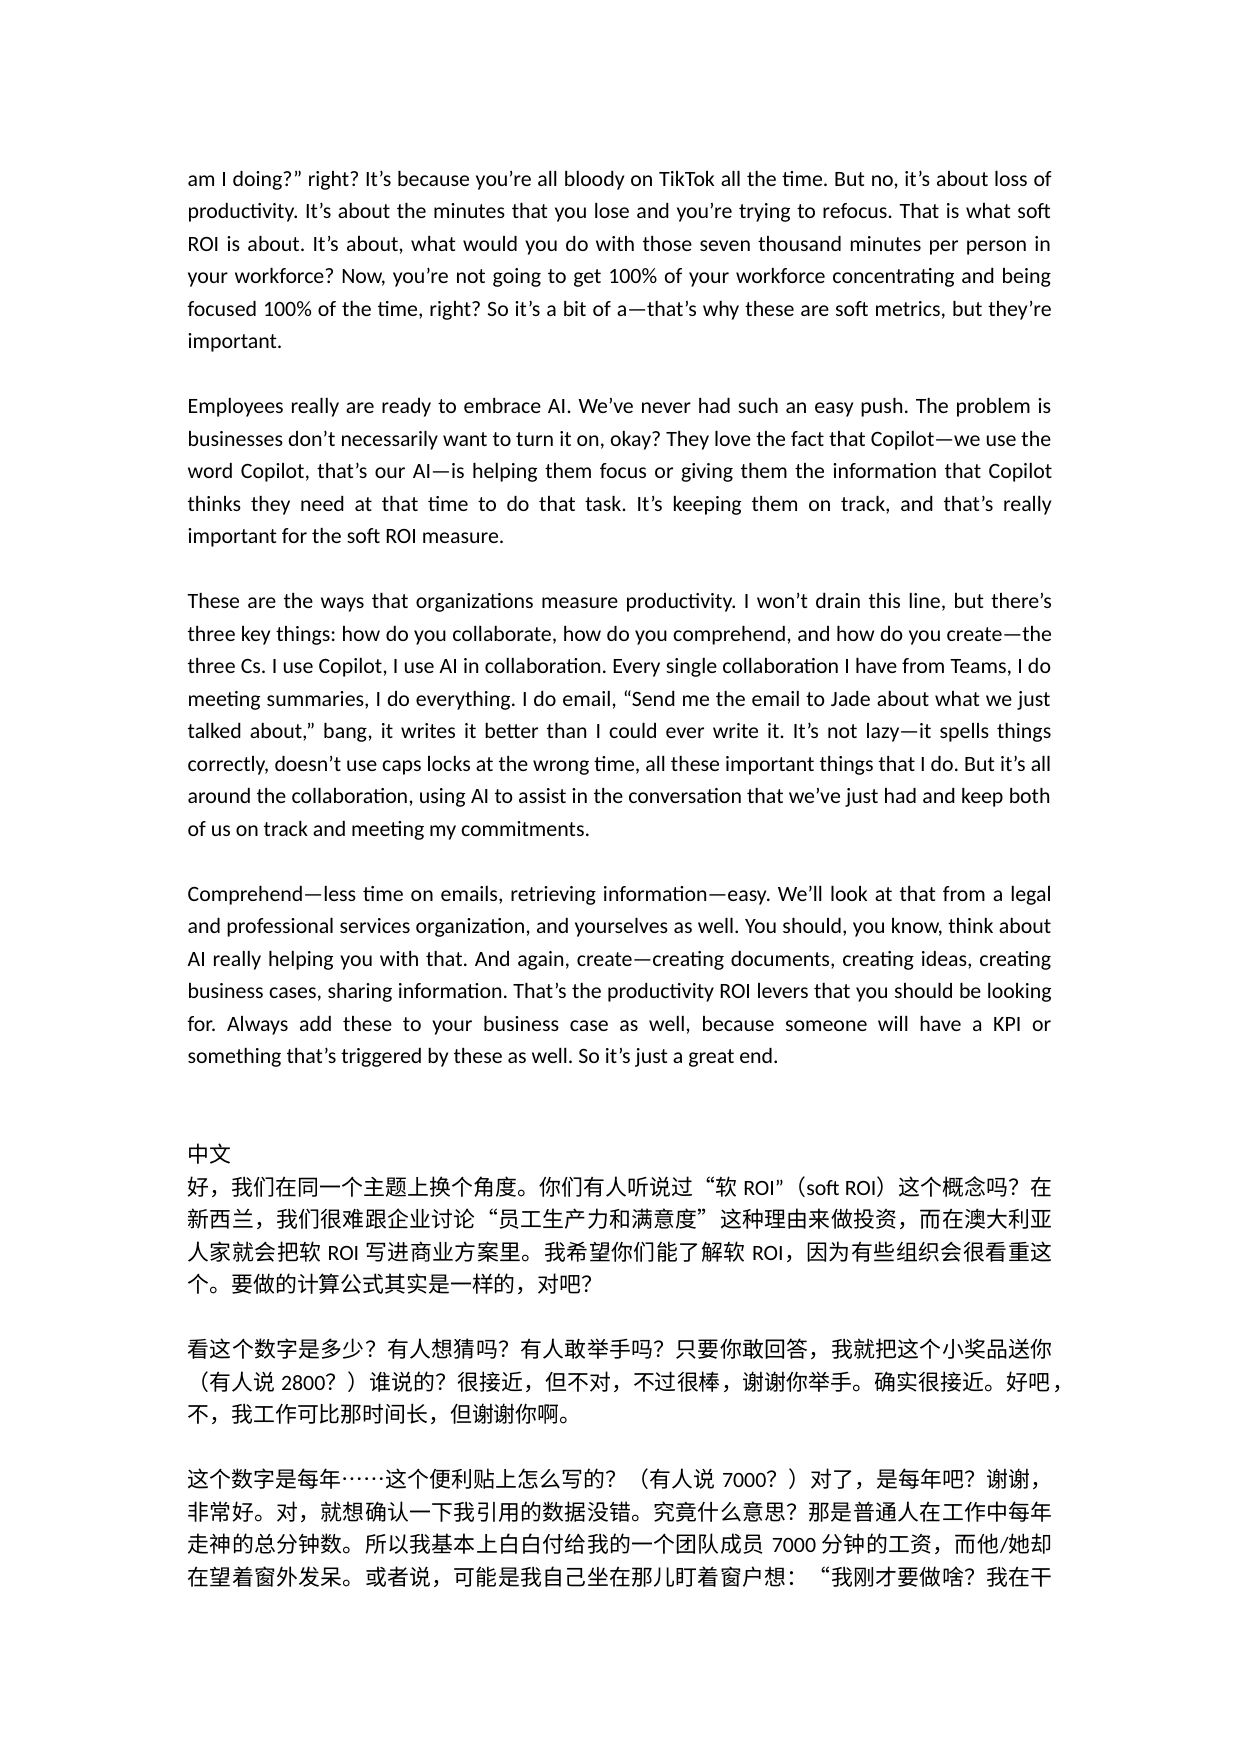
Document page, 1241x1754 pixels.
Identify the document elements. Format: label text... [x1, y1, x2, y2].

text 好，我们在同一个主题上换个角度。你们有人听说过“软 ROI”（soft ROI）这个概念吗？在新西兰，我们很难跟企业讨论“员工生产力和满意度”这种理由来做投资，而在澳大利亚，人家就会把软 ROI 写进商业方案里。我希望你们能了解软 ROI，因为有些组织会很看重这个。要做的计算公式其实是一样的，对吧？ [187, 1169, 1053, 1299]
text These are the ways that organizations measure productivity. I won’t drain this line, but there’s three key things: how do you collaborate, how do you comprehend, and how do you create—the three Cs. I use Copilot, I use AI in collaboration. Every single collaboration I have from Teams, I do meeting summaries, I do everything. I do email, “Send me the email to Jade about what we just talked about,” bang, it writes it better than I could ever write it. It’s not lazy—it spells things correctly, doesn’t use caps locks at the wrong time, all these important things that I do. But it’s all around the collaboration, using AI to assist in the conversation that we’ve just had and keep both of us on track and meeting my commitments. [187, 584, 1053, 844]
text Employees really are ready to embrace AI. We’ve never had such an easy push. The problem is businesses don’t necessarily want to turn it on, okay? They love the fact that Copilot—we use the word Copilot, that’s our AI—is helping them focus or giving them the information that Copilot thinks they need at that time to do that task. It’s keeping them on track, and that’s really important for the soft ROI measure. [187, 389, 1053, 552]
text Comprehend—less time on emails, retrieving information—easy. We’ll look at that from a legal and professional services organization, and yourselves as well. You should, you know, think about AI really helping you with that. And again, create—creating documents, creating ideas, creating business cases, sharing information. That’s the productivity ROI levers that you should be looking for. Always add these to your business case as well, because someone will have a KPI or something that’s triggered by these as well. So it’s just a great end. [187, 877, 1053, 1072]
text 看这个数字是多少？有人想猜吗？有人敢举手吗？只要你敢回答，我就把这个小奖品送你。（有人说 2800？）谁说的？很接近，但不对，不过很棒，谢谢你举手。确实很接近。好吧，不，我工作可比那时间长，但谢谢你啊。 [187, 1332, 1053, 1429]
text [187, 162, 1053, 357]
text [187, 1462, 1053, 1592]
text 中文 [187, 1137, 1053, 1169]
